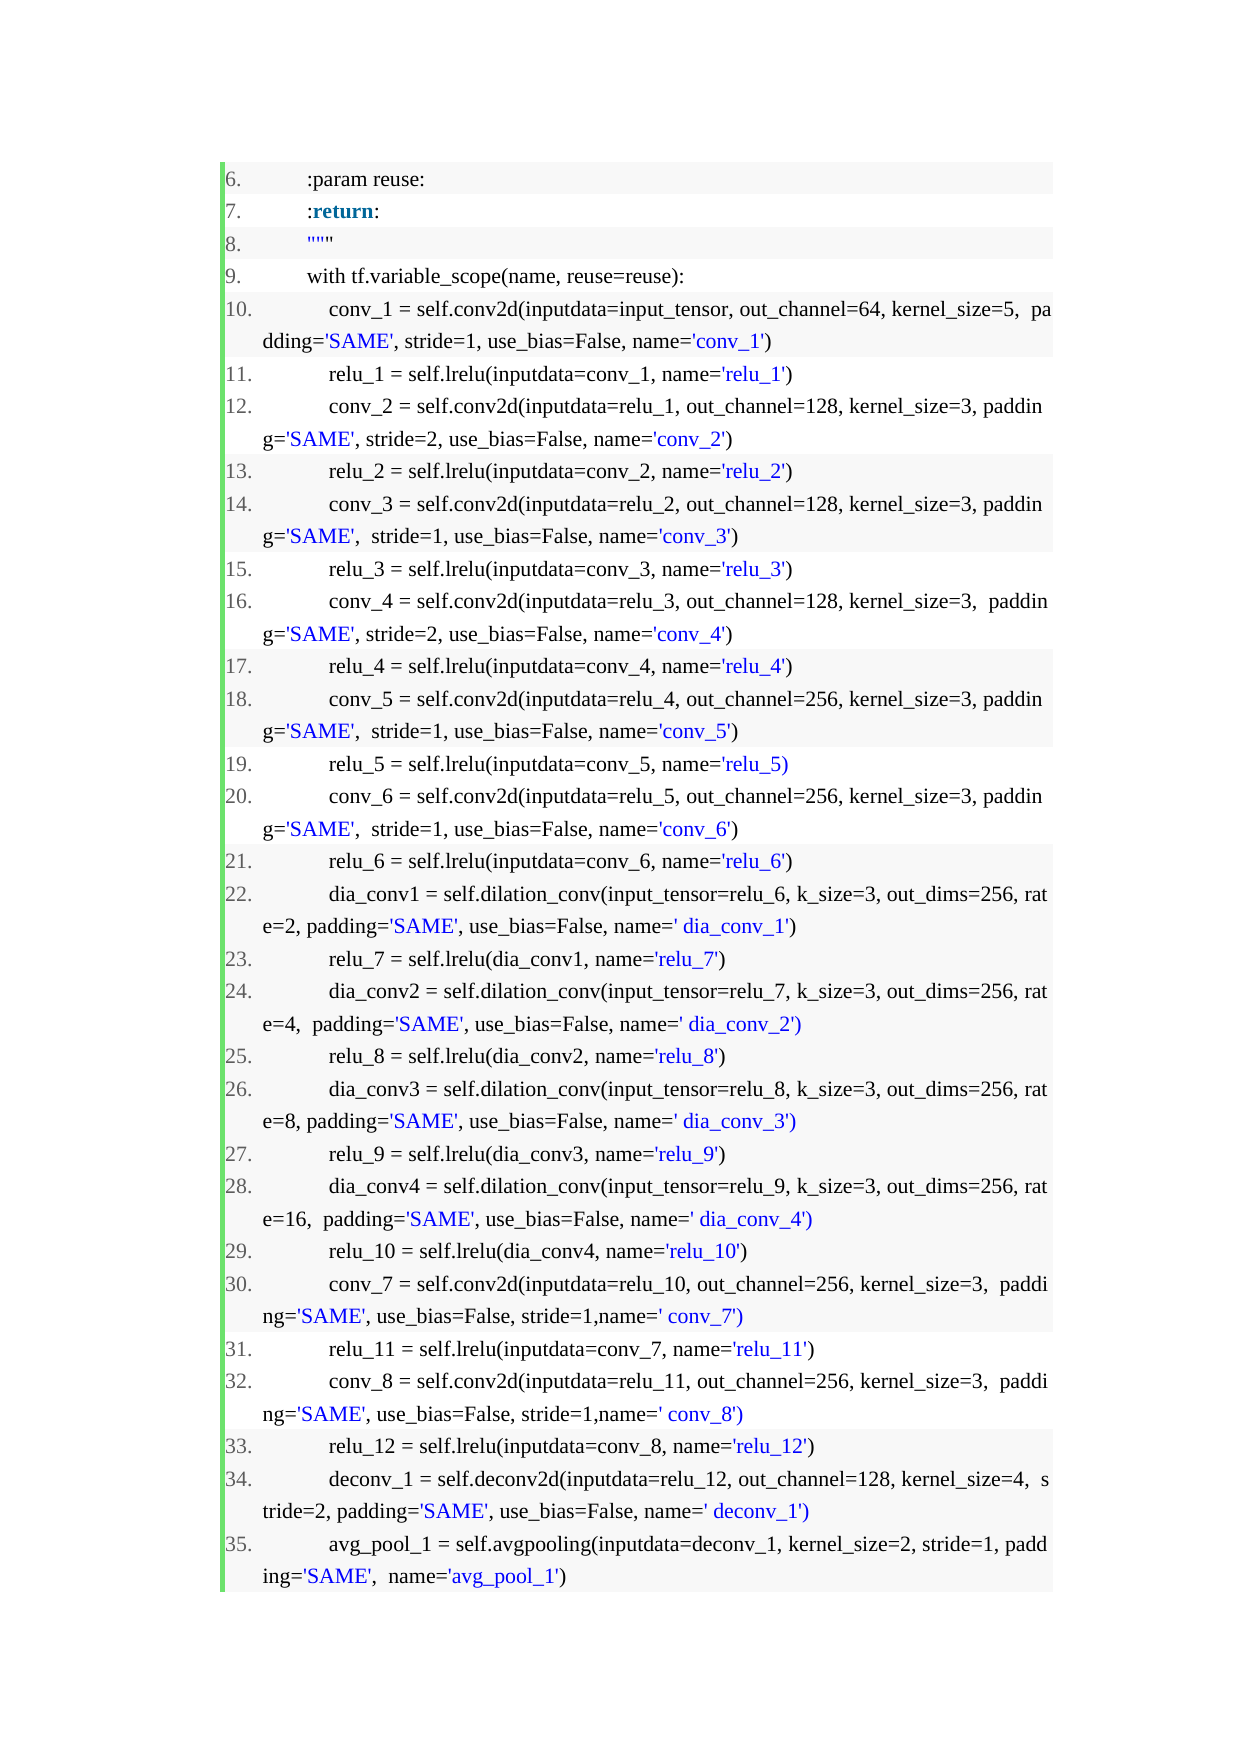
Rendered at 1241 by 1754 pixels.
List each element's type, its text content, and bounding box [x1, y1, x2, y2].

list relu_6 = self.lrelu(inputdata=conv_6, name='relu_6') [225, 844, 1053, 877]
list relu_10 = self.lrelu(dia_conv4, name='relu_10') [225, 1234, 1053, 1267]
list dia_conv1 = self.dilation_conv(input_tensor=relu_6, k_size=3, out_dims=256, rate=2, padding='SAME', use_bias=False, name=' dia_conv_1') [225, 877, 1053, 942]
list conv_1 = self.conv2d(inputdata=input_tensor, out_channel=64, kernel_size=5, padding='SAME', stride=1, use_bias=False, name='conv_1') [225, 292, 1053, 357]
list conv_6 = self.conv2d(inputdata=relu_5, out_channel=256, kernel_size=3, padding='SAME', stride=1, use_bias=False, name='conv_6') [225, 779, 1053, 844]
list conv_7 = self.conv2d(inputdata=relu_10, out_channel=256, kernel_size=3, padding='SAME', use_bias=False, stride=1,name=' conv_7') [225, 1267, 1053, 1332]
list conv_5 = self.conv2d(inputdata=relu_4, out_channel=256, kernel_size=3, padding='SAME', stride=1, use_bias=False, name='conv_5') [225, 682, 1053, 747]
list relu_4 = self.lrelu(inputdata=conv_4, name='relu_4') [225, 649, 1053, 682]
list relu_9 = self.lrelu(dia_conv3, name='relu_9') [225, 1137, 1053, 1169]
list dia_conv4 = self.dilation_conv(input_tensor=relu_9, k_size=3, out_dims=256, rate=16, padding='SAME', use_bias=False, name=' dia_conv_4') [225, 1169, 1053, 1234]
list relu_1 = self.lrelu(inputdata=conv_1, name='relu_1') [225, 357, 1053, 389]
list with tf.variable_scope(name, reuse=reuse): [225, 259, 1053, 292]
list relu_3 = self.lrelu(inputdata=conv_3, name='relu_3') [225, 552, 1053, 584]
list relu_7 = self.lrelu(dia_conv1, name='relu_7') [225, 942, 1053, 974]
list """ [225, 227, 1053, 259]
list relu_2 = self.lrelu(inputdata=conv_2, name='relu_2') [225, 454, 1053, 487]
list relu_8 = self.lrelu(dia_conv2, name='relu_8') [225, 1039, 1053, 1072]
list conv_2 = self.conv2d(inputdata=relu_1, out_channel=128, kernel_size=3, padding='SAME', stride=2, use_bias=False, name='conv_2') [225, 389, 1053, 454]
list dia_conv2 = self.dilation_conv(input_tensor=relu_7, k_size=3, out_dims=256, rate=4, padding='SAME', use_bias=False, name=' dia_conv_2') [225, 974, 1053, 1039]
list deconv_1 = self.deconv2d(inputdata=relu_12, out_channel=128, kernel_size=4, stride=2, padding='SAME', use_bias=False, name=' deconv_1') [225, 1462, 1053, 1527]
list dia_conv3 = self.dilation_conv(input_tensor=relu_8, k_size=3, out_dims=256, rate=8, padding='SAME', use_bias=False, name=' dia_conv_3') [225, 1072, 1053, 1137]
list relu_12 = self.lrelu(inputdata=conv_8, name='relu_12') [225, 1429, 1053, 1462]
list conv_3 = self.conv2d(inputdata=relu_2, out_channel=128, kernel_size=3, padding='SAME', stride=1, use_bias=False, name='conv_3') [225, 487, 1053, 552]
list conv_8 = self.conv2d(inputdata=relu_11, out_channel=256, kernel_size=3, padding='SAME', use_bias=False, stride=1,name=' conv_8') [225, 1364, 1053, 1429]
list relu_5 = self.lrelu(inputdata=conv_5, name='relu_5) [225, 747, 1053, 779]
list :return: [225, 194, 1053, 227]
list relu_11 = self.lrelu(inputdata=conv_7, name='relu_11') [225, 1332, 1053, 1364]
list :param reuse: [225, 162, 1053, 194]
list avg_pool_1 = self.avgpooling(inputdata=deconv_1, kernel_size=2, stride=1, padding='SAME', name='avg_pool_1') [225, 1527, 1053, 1592]
list conv_4 = self.conv2d(inputdata=relu_3, out_channel=128, kernel_size=3, padding='SAME', stride=2, use_bias=False, name='conv_4') [225, 584, 1053, 649]
